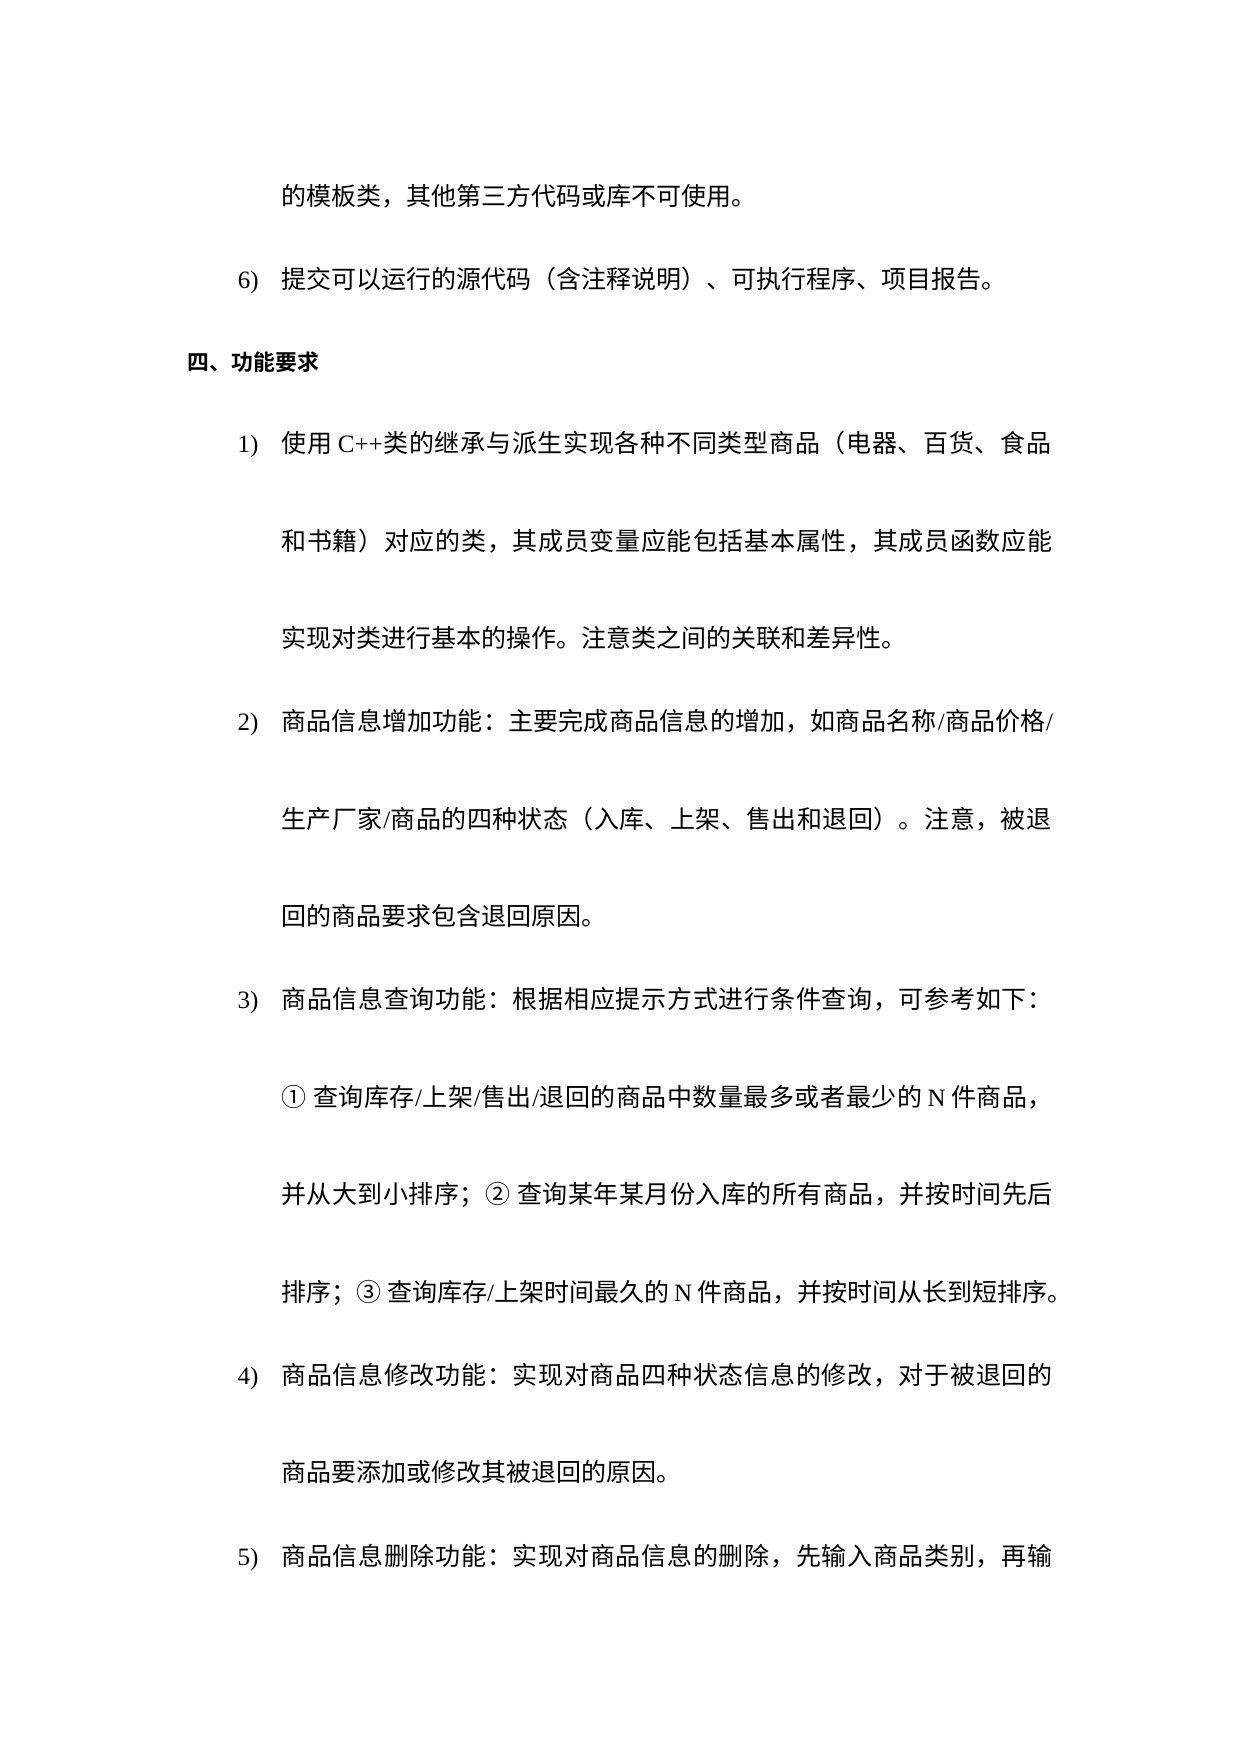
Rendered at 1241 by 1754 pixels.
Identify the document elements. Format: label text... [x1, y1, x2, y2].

list 提交可以运行的源代码（含注释说明）、可执行程序、项目报告。 [238, 245, 1053, 310]
list 商品信息修改功能：实现对商品四种状态信息的修改，对于被退回的商品要添加或修改其被退回的原因。 [237, 1341, 1053, 1503]
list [237, 1522, 1053, 1587]
text 四、功能要求 [187, 344, 1053, 377]
list 使用C++类的继承与派生实现各种不同类型商品（电器、百货、食品和书籍）对应的类，其成员变量应能包括基本属性，其成员函数应能实现对类进行基本的操作。注意类之间的关联和差异性。 [237, 409, 1053, 669]
list 商品信息增加功能：主要完成商品信息的增加，如商品名称/商品价格/生产厂家/商品的四种状态（入库、上架、售出和退回）。注意，被退回的商品要求包含退回原因。 [237, 687, 1053, 947]
list 商品信息查询功能：根据相应提示方式进行条件查询，可参考如下：① 查询库存/上架/售出/退回的商品中数量最多或者最少的N件商品，并从大到小排序；② 查询某年某月份入库的所有商品，并按时间先后排序；③ 查询库存/上架时间最久的N件商品，并按时间从长到短排序。 [237, 965, 1053, 1323]
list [238, 162, 1053, 227]
